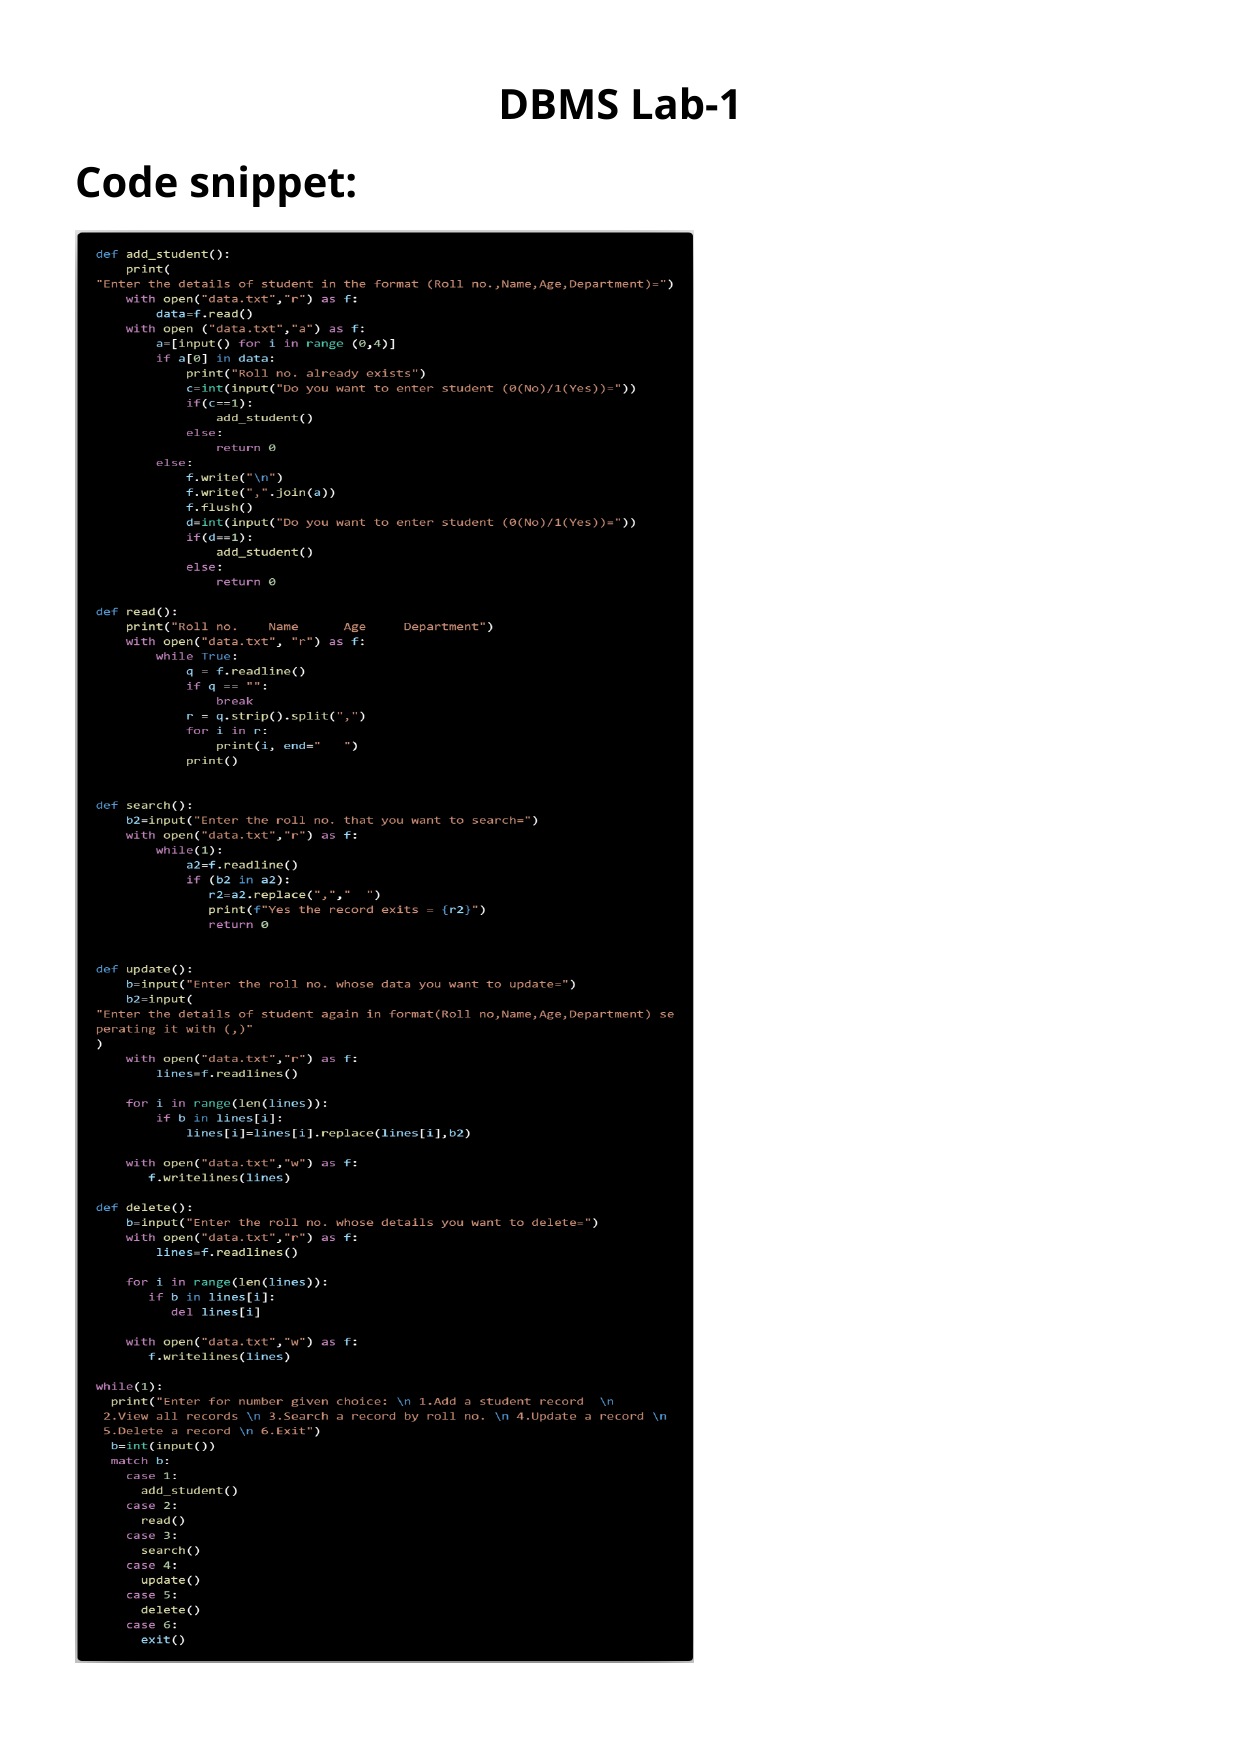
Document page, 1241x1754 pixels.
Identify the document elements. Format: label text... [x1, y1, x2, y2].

text Code snippet: [75, 153, 1165, 210]
text DBMS Lab-1 [75, 75, 1165, 132]
picture [75, 230, 694, 1663]
